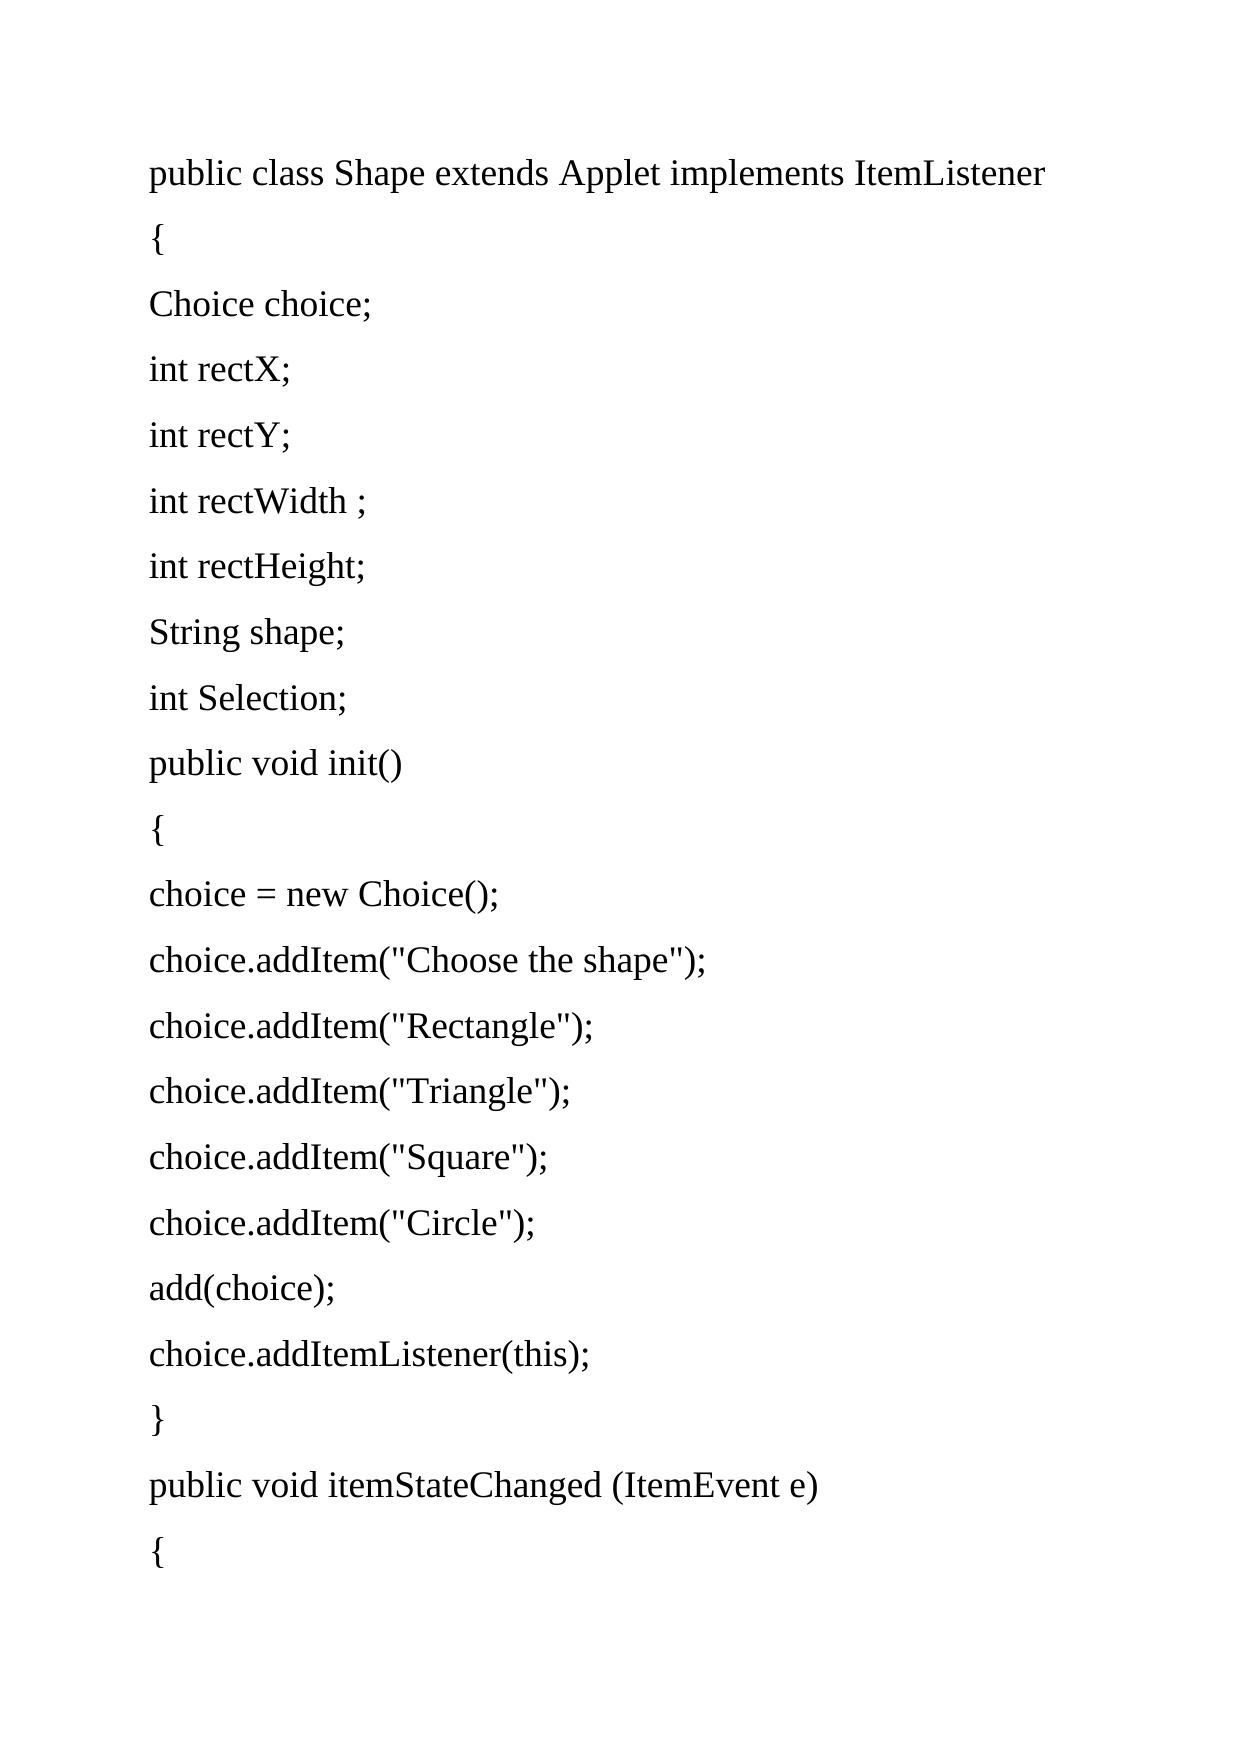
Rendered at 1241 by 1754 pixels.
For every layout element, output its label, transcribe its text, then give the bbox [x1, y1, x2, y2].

text choice.addItem("Square"); [148, 1134, 1090, 1177]
text int Selection; [148, 675, 1090, 718]
text { [148, 1528, 1090, 1571]
text public void init() [148, 741, 1090, 784]
text int rectWidth ; [148, 478, 1090, 521]
text int rectY; [148, 412, 1090, 456]
text int rectX; [148, 347, 1090, 390]
text { [148, 806, 1090, 849]
text choice.addItem("Circle"); [148, 1200, 1090, 1243]
text choice.addItem("Triangle"); [148, 1069, 1090, 1112]
text choice.addItem("Choose the shape"); [148, 937, 1090, 981]
text public class Shape extends Applet implements ItemListener [148, 150, 1090, 193]
text public void itemStateChanged (ItemEvent e) [148, 1462, 1090, 1506]
text choice = new Choice(); [148, 872, 1090, 915]
text String shape; [148, 609, 1090, 652]
text Choice choice; [148, 281, 1090, 324]
text choice.addItem("Rectangle"); [148, 1003, 1090, 1046]
text int rectHeight; [148, 544, 1090, 587]
text choice.addItemListener(this); [148, 1331, 1090, 1374]
text { [148, 216, 1090, 259]
text } [148, 1397, 1090, 1440]
text add(choice); [148, 1266, 1090, 1309]
